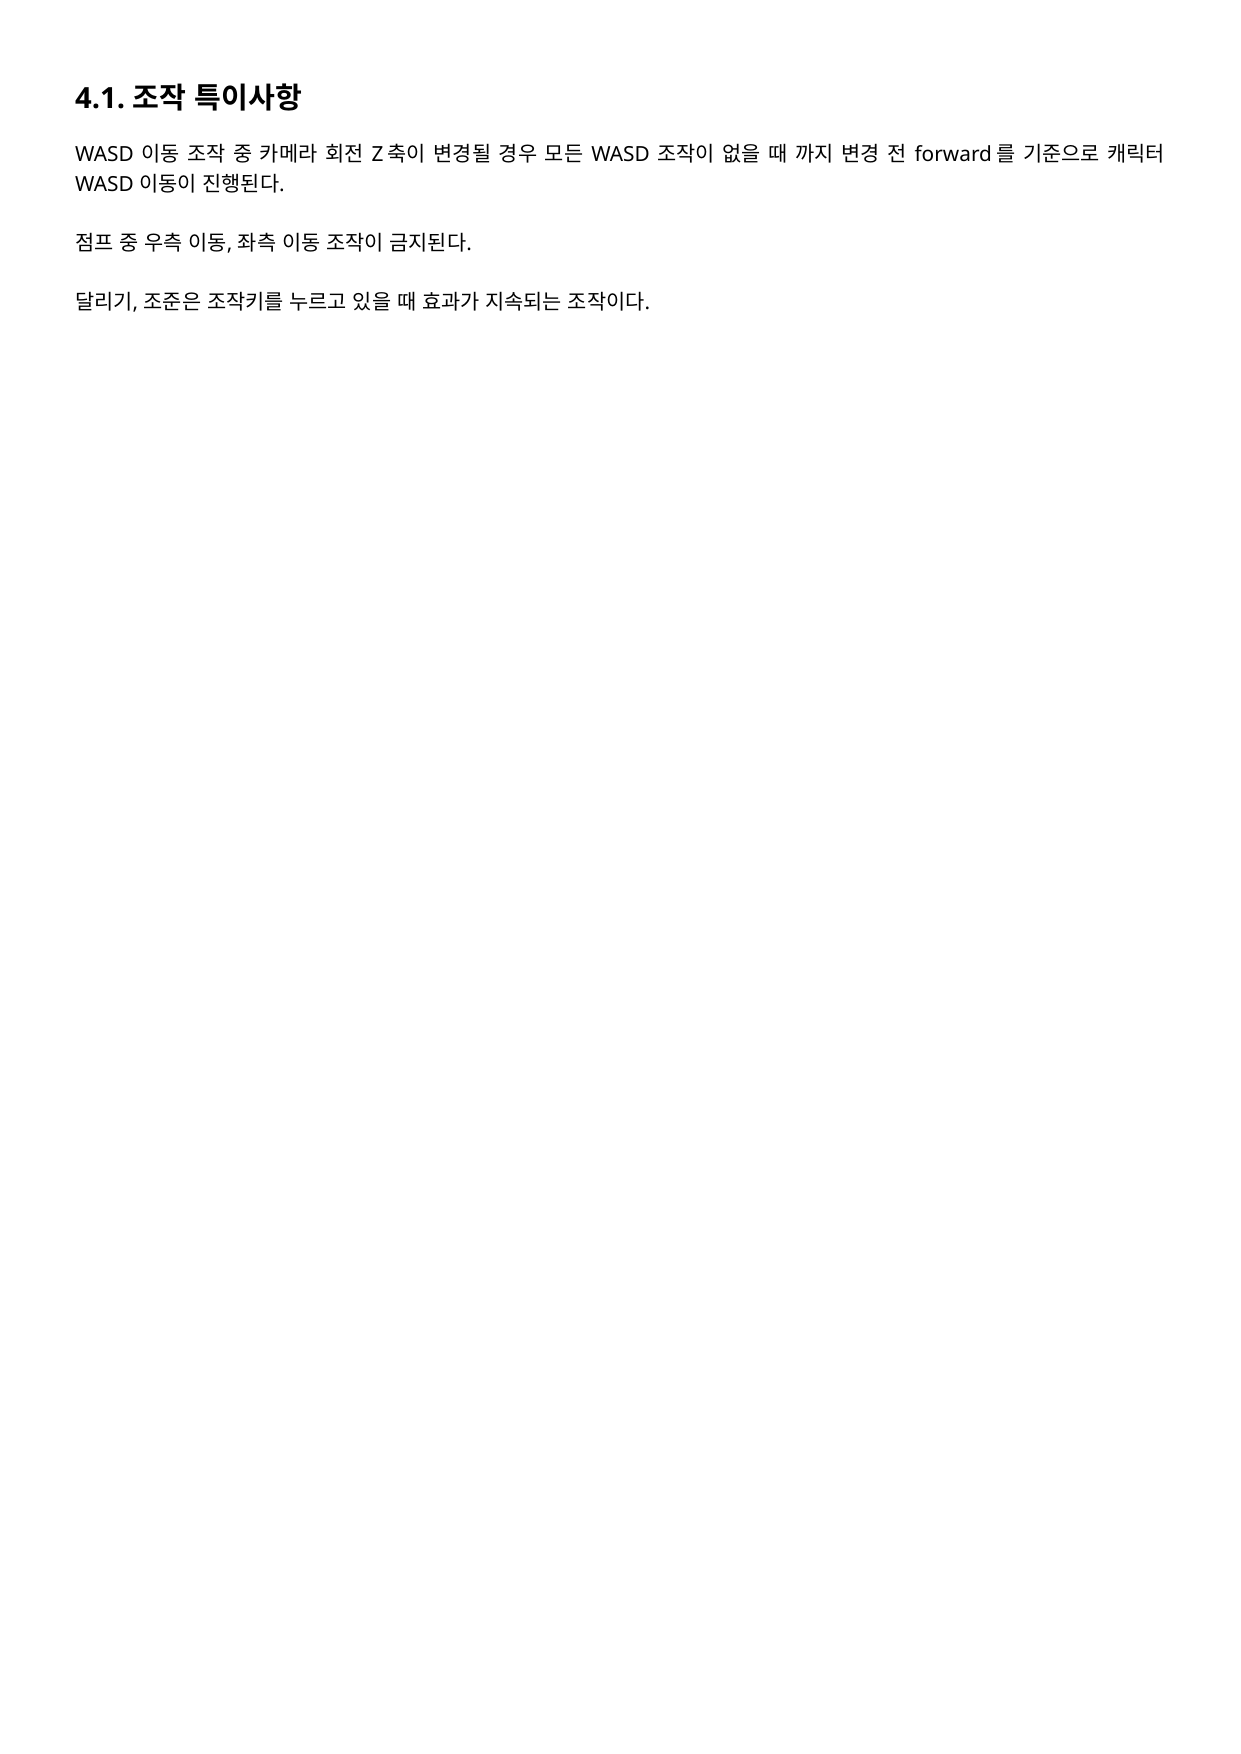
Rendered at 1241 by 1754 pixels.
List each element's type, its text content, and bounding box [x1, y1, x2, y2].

text WASD 이동 조작 중 카메라 회전 Z축이 변경될 경우 모든 WASD 조작이 없을 때 까지 변경 전 forward를 기준으로 캐릭터 WASD 이동이 진행된다. [75, 137, 1165, 198]
text 달리기, 조준은 조작키를 누르고 있을 때 효과가 지속되는 조작이다. [75, 285, 1165, 316]
text 점프 중 우측 이동, 좌측 이동 조작이 금지된다. [75, 226, 1165, 257]
text 조작 특이사항 [75, 75, 1165, 117]
